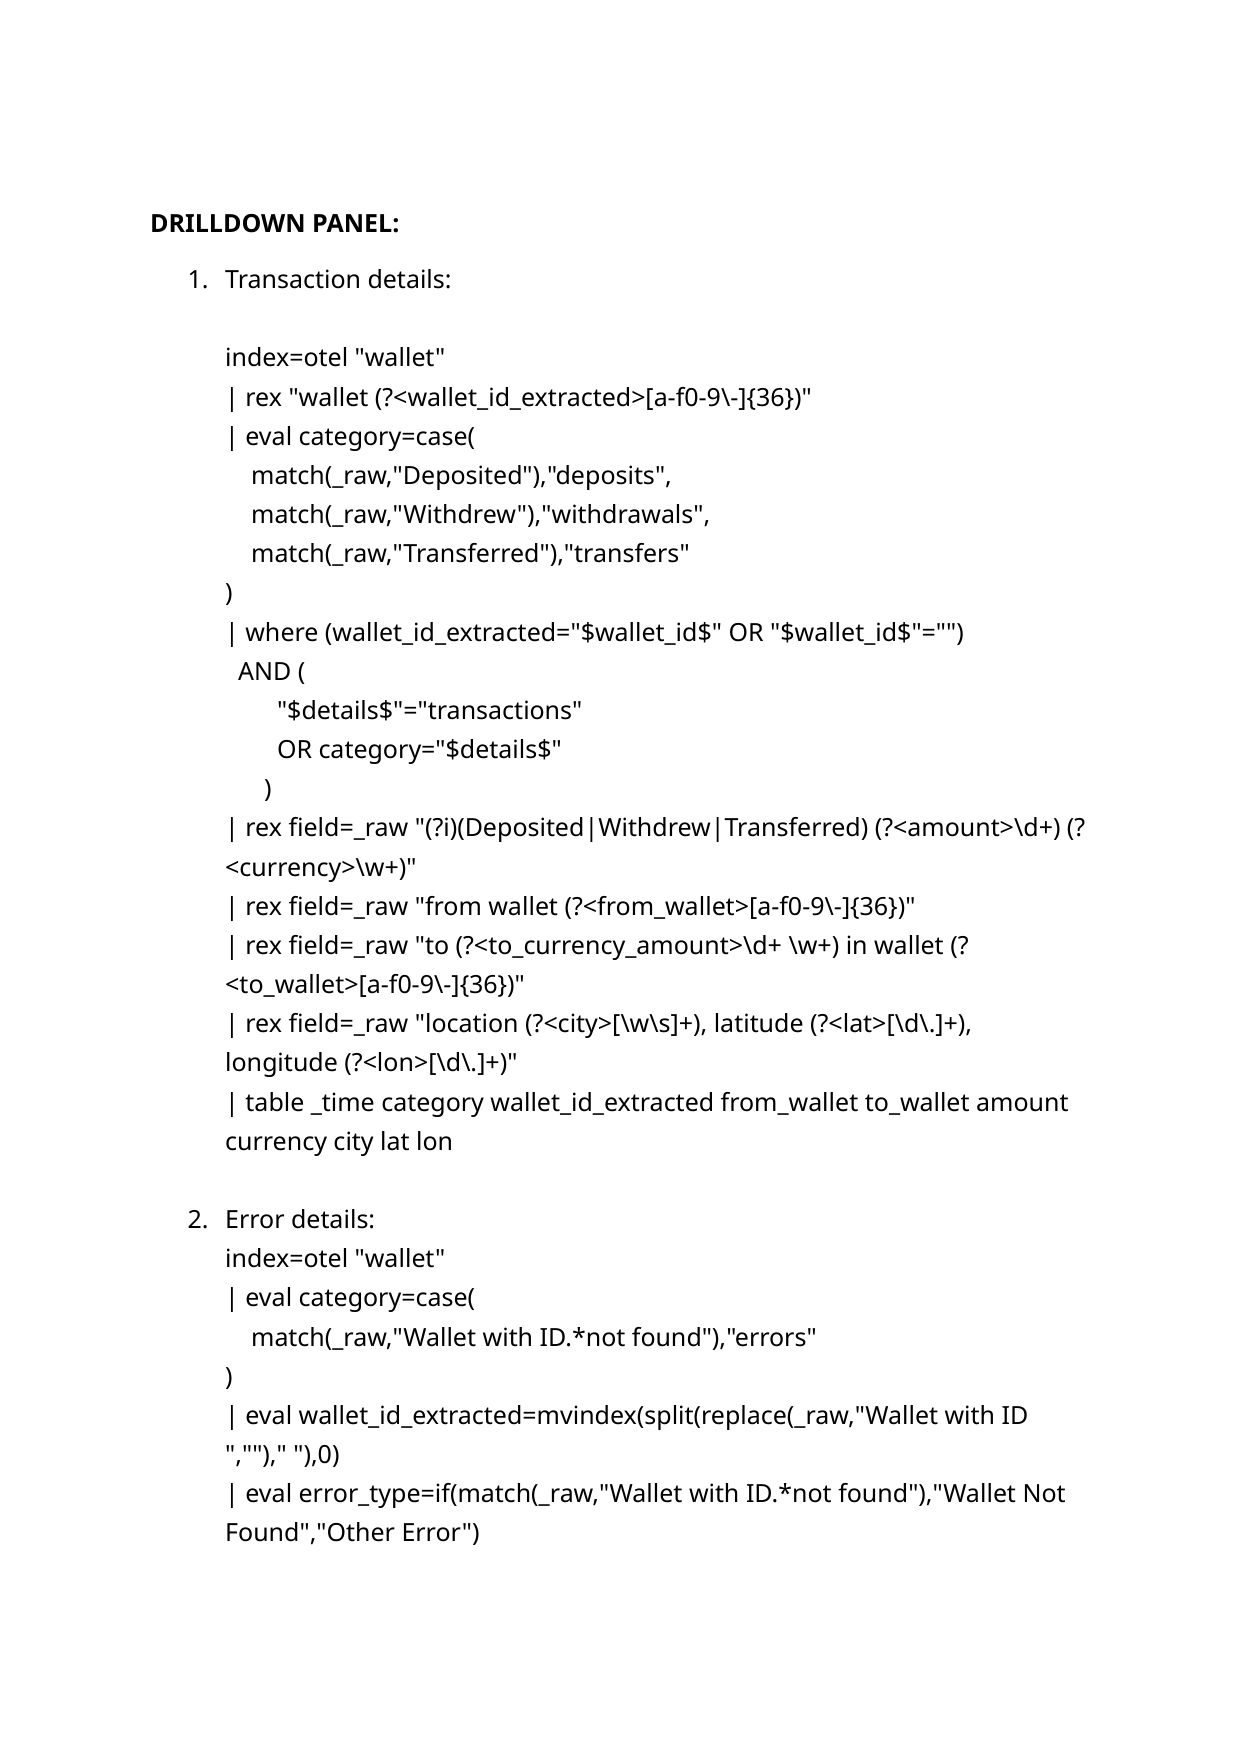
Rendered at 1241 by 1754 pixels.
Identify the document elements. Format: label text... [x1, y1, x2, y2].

list Transaction details: [187, 262, 1090, 296]
text DRILLDOWN PANEL: [150, 206, 1090, 240]
list index=otel "wallet" [225, 340, 1090, 374]
list | rex field=_raw "from wallet (?<from_wallet>[a-f0-9\-]{36})" [225, 888, 1090, 922]
list index=otel "wallet" [225, 1241, 1090, 1275]
list OR category="$details$" [225, 732, 1090, 766]
list | table _time category wallet_id_extracted from_wallet to_wallet amount currency city lat lon [225, 1084, 1090, 1157]
list | rex field=_raw "to (?<to_currency_amount>\d+ \w+) in wallet (?<to_wallet>[a-f0-9\-]{36})" [225, 927, 1090, 1001]
list ) [225, 575, 1090, 609]
list | eval category=case( [225, 418, 1090, 452]
list | where (wallet_id_extracted="$wallet_id$" OR "$wallet_id$"="") [225, 614, 1090, 648]
list | rex field=_raw "location (?<city>[\w\s]+), latitude (?<lat>[\d\.]+), longitude (?<lon>[\d\.]+)" [225, 1006, 1090, 1079]
list match(_raw,"Wallet with ID.*not found"),"errors" [225, 1319, 1090, 1353]
list match(_raw,"Deposited"),"deposits", [225, 457, 1090, 492]
list ) [225, 1358, 1090, 1392]
list | eval error_type=if(match(_raw,"Wallet with ID.*not found"),"Wallet Not Found","Other Error") [225, 1476, 1090, 1549]
list AND ( [225, 653, 1090, 687]
list | rex "wallet (?<wallet_id_extracted>[a-f0-9\-]{36})" [225, 379, 1090, 413]
list | rex field=_raw "(?i)(Deposited|Withdrew|Transferred) (?<amount>\d+) (?<currency>\w+)" [225, 810, 1090, 883]
list match(_raw,"Transferred"),"transfers" [225, 536, 1090, 570]
list | eval wallet_id_extracted=mvindex(split(replace(_raw,"Wallet with ID ","")," "),0) [225, 1397, 1090, 1471]
list | eval category=case( [225, 1280, 1090, 1314]
list ) [225, 771, 1090, 805]
list match(_raw,"Withdrew"),"withdrawals", [225, 497, 1090, 531]
list Error details: [187, 1202, 1090, 1236]
list "$details$"="transactions" [225, 692, 1090, 727]
